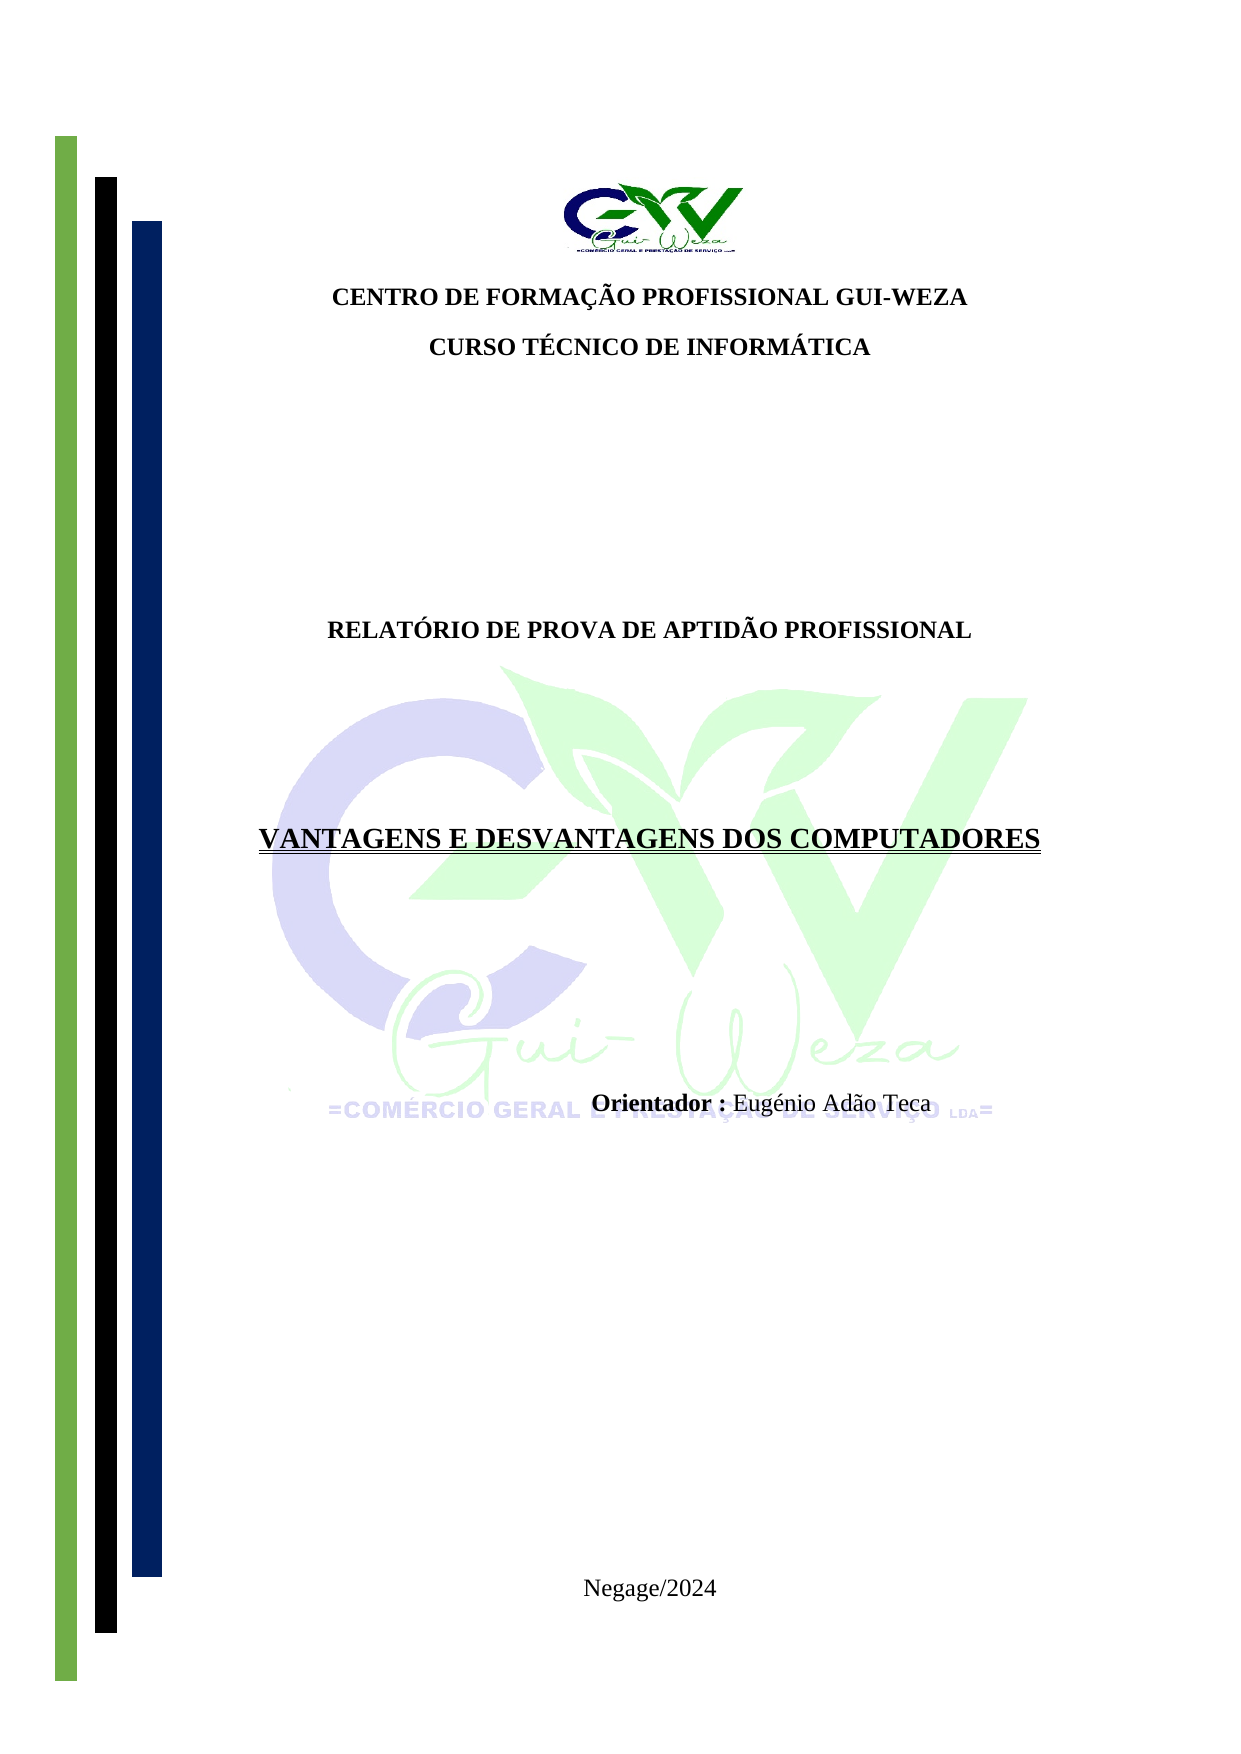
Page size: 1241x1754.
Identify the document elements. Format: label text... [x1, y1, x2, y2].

text RELATÓRIO DE PROVA DE APTIDÃO PROFISSIONAL [177, 616, 1122, 644]
text VANTAGENS E DESVANTAGENS DOS COMPUTADORES [177, 821, 1122, 855]
text Orientador : Eugénio Adão Teca [591, 1088, 1122, 1116]
text Negage/2024 [177, 1573, 1122, 1602]
text CURSO TÉCNICO DE INFORMÁTICA [177, 332, 1122, 361]
picture [541, 177, 765, 262]
text CENTRO DE FORMAÇÃO PROFISSIONAL GUI-WEZA [177, 282, 1122, 311]
